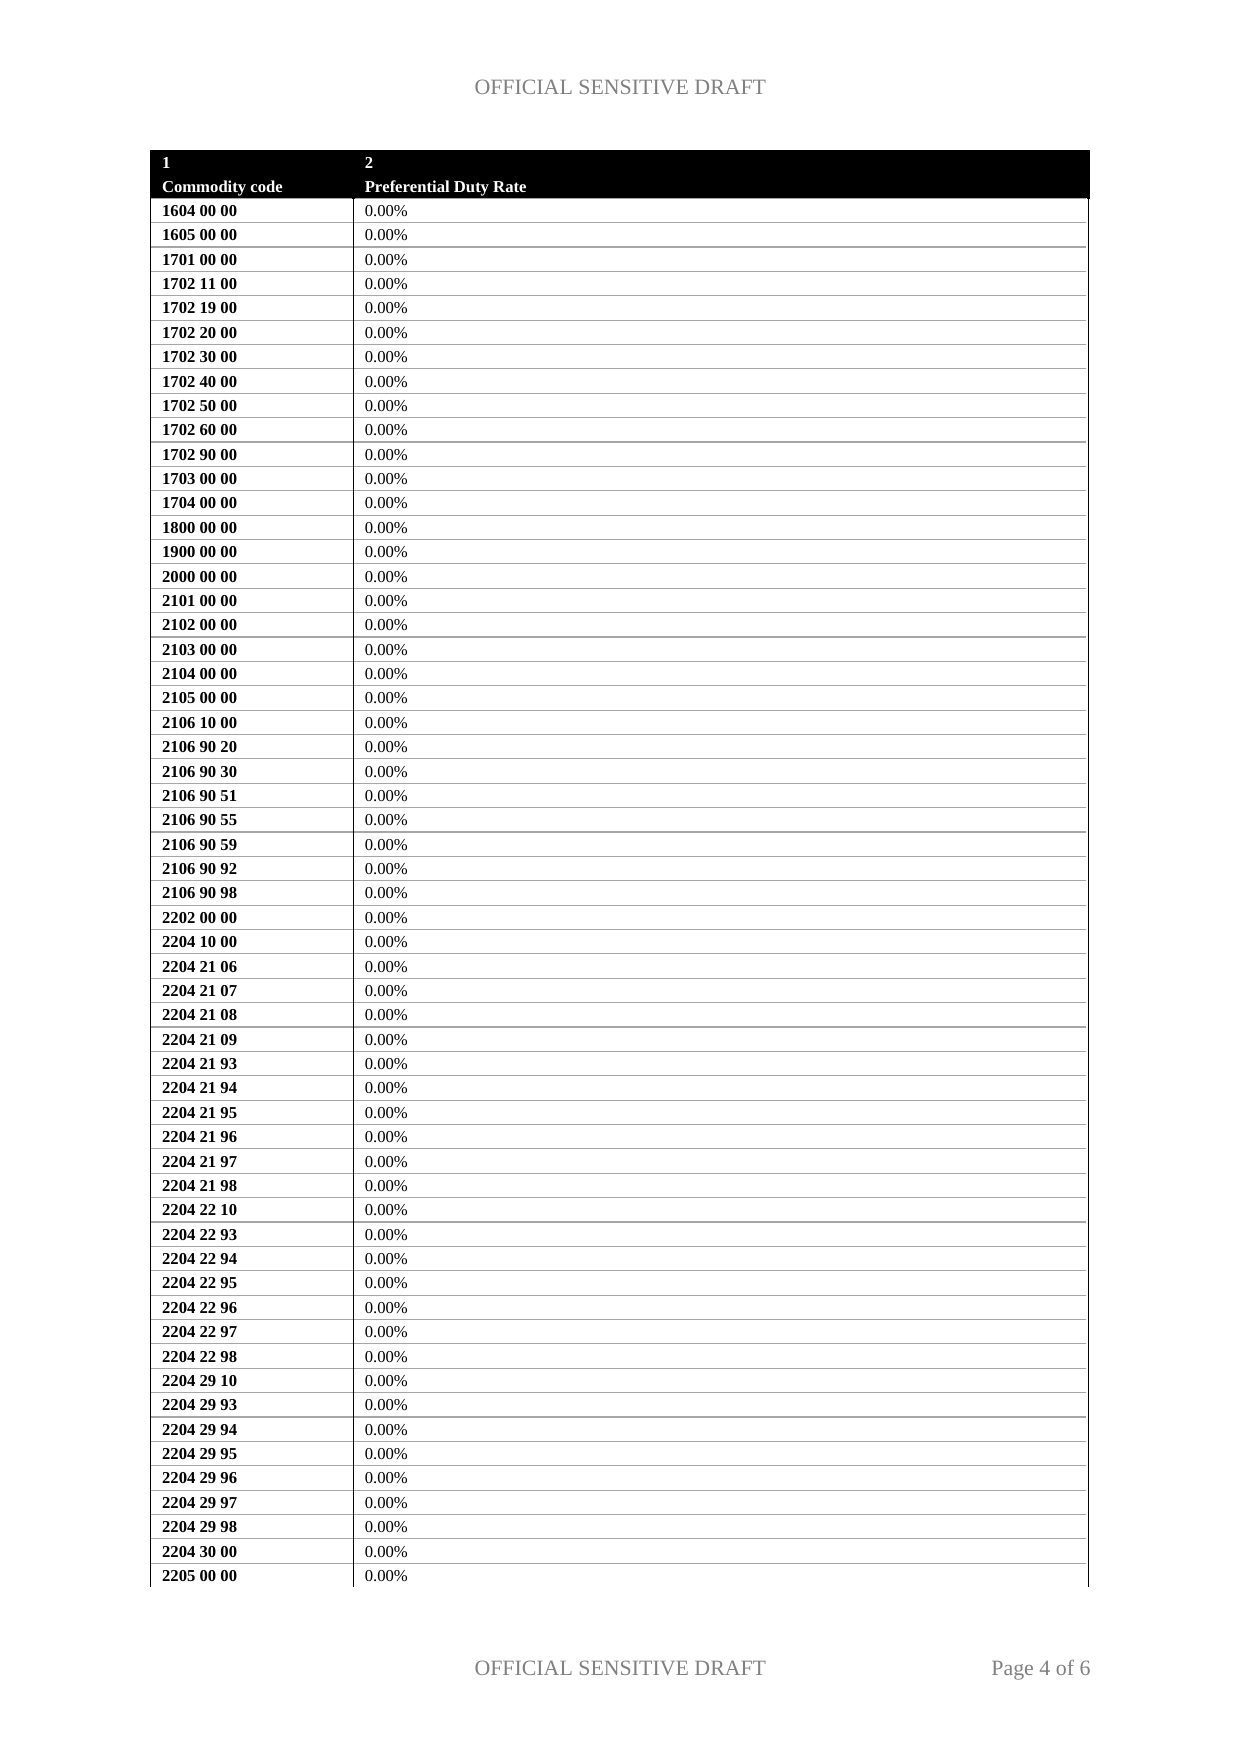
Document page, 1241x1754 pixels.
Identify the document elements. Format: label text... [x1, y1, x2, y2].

table_cell 1604 00 00 [151, 199, 353, 222]
table_cell 2106 90 98 [151, 881, 353, 904]
table_cell 0.00% [354, 198, 1088, 222]
table_cell 2106 90 51 [151, 784, 353, 807]
table_cell 2000 00 00 [151, 564, 353, 588]
table_cell 2103 00 00 [151, 638, 353, 661]
table_cell 2204 29 10 [151, 1369, 353, 1392]
table_cell 0.00% [354, 1416, 1088, 1441]
table_cell 0.00% [354, 685, 1088, 709]
table_cell 0.00% [354, 368, 1088, 393]
table_cell 1702 20 00 [151, 321, 353, 344]
table_cell 0.00% [354, 831, 1088, 856]
table_cell 1702 90 00 [151, 443, 353, 466]
table_cell 1702 40 00 [151, 369, 353, 393]
table_cell 0.00% [354, 1075, 1088, 1099]
table_cell 0.00% [354, 1197, 1088, 1221]
table_cell 0.00% [354, 953, 1088, 978]
table_cell 0.00% [354, 320, 1088, 344]
table_header 2 [355, 151, 1087, 174]
table_cell 0.00% [354, 1051, 1088, 1075]
table_cell 0.00% [354, 295, 1088, 319]
table_cell 2204 29 98 [151, 1515, 353, 1538]
table_cell 0.00% [354, 271, 1088, 295]
table_cell 0.00% [354, 636, 1088, 661]
table_cell 2104 00 00 [151, 662, 353, 685]
table_cell 2204 21 94 [151, 1076, 353, 1099]
table_cell 2204 22 95 [151, 1271, 353, 1294]
table_cell 1702 30 00 [151, 345, 353, 368]
table_cell 0.00% [354, 1002, 1088, 1026]
table_cell 0.00% [354, 588, 1088, 612]
table_cell 0.00% [354, 1538, 1088, 1563]
table_cell 2205 00 00 [151, 1564, 353, 1587]
table_cell 0.00% [354, 539, 1088, 563]
table_cell 2204 21 06 [151, 954, 353, 978]
table_cell 1701 00 00 [151, 248, 353, 271]
table_cell 2204 21 07 [151, 979, 353, 1002]
table_cell 1702 60 00 [151, 418, 353, 441]
table_cell 2204 22 97 [151, 1320, 353, 1343]
table_cell 0.00% [354, 978, 1088, 1002]
table_cell 0.00% [354, 929, 1088, 953]
table_cell 0.00% [354, 466, 1088, 490]
table_cell 0.00% [354, 1148, 1088, 1173]
table_cell 0.00% [354, 783, 1088, 807]
table_cell 2204 29 93 [151, 1393, 353, 1416]
table_cell 0.00% [354, 1368, 1088, 1392]
table_cell 0.00% [354, 490, 1088, 514]
table_cell 2204 30 00 [151, 1539, 353, 1563]
table_cell 0.00% [354, 1100, 1088, 1124]
table_cell 2204 10 00 [151, 930, 353, 953]
table_cell 0.00% [354, 1221, 1088, 1246]
table_cell 2204 21 08 [151, 1003, 353, 1026]
table_cell 0.00% [354, 612, 1088, 636]
table_cell 0.00% [354, 734, 1088, 758]
table_cell 0.00% [354, 1392, 1088, 1416]
table_cell 2204 22 96 [151, 1296, 353, 1319]
table_cell Commodity code [151, 174, 352, 198]
table_cell 1702 50 00 [151, 394, 353, 417]
table_cell 0.00% [354, 1246, 1088, 1270]
table_cell 0.00% [354, 1295, 1088, 1319]
table_cell 2204 21 93 [151, 1052, 353, 1075]
table_cell 1800 00 00 [151, 516, 353, 539]
table_cell 2204 21 95 [151, 1101, 353, 1124]
table_cell 2204 29 96 [151, 1466, 353, 1489]
table_cell 0.00% [354, 1514, 1088, 1538]
table_cell 2106 90 59 [151, 833, 353, 856]
table_cell 2106 90 92 [151, 857, 353, 880]
table_cell 2101 00 00 [151, 589, 353, 612]
table_cell 0.00% [354, 1124, 1088, 1148]
table_cell 2106 90 20 [151, 735, 353, 758]
table_cell 1704 00 00 [151, 491, 353, 514]
table_cell 0.00% [354, 393, 1088, 417]
table_cell 2204 29 97 [151, 1491, 353, 1514]
table_cell 0.00% [354, 880, 1088, 904]
table_cell 0.00% [354, 807, 1088, 831]
table_cell 0.00% [354, 1563, 1088, 1587]
table_cell 0.00% [354, 1319, 1088, 1343]
table_cell 0.00% [354, 441, 1088, 466]
table_cell 0.00% [354, 710, 1088, 734]
table_cell 0.00% [354, 1490, 1088, 1514]
table_cell 2204 22 10 [151, 1198, 353, 1221]
table_cell 2202 00 00 [151, 906, 353, 929]
table_cell 2204 21 09 [151, 1028, 353, 1051]
table_cell 2204 21 98 [151, 1174, 353, 1197]
table_cell 0.00% [354, 515, 1088, 539]
table_cell 0.00% [354, 417, 1088, 441]
table_cell 1702 11 00 [151, 272, 353, 295]
table_cell 0.00% [354, 1173, 1088, 1197]
table_cell 0.00% [354, 1343, 1088, 1368]
table_cell 2102 00 00 [151, 613, 353, 636]
table_cell 2204 29 94 [151, 1418, 353, 1441]
table_cell 2204 22 93 [151, 1223, 353, 1246]
table_cell 0.00% [354, 1441, 1088, 1465]
table_cell Preferential Duty Rate [355, 174, 1087, 198]
table_cell 1703 00 00 [151, 467, 353, 490]
table_cell 2106 10 00 [151, 711, 353, 734]
table_cell 0.00% [354, 856, 1088, 880]
table_cell 2106 90 30 [151, 759, 353, 783]
table_cell 0.00% [354, 905, 1088, 929]
table_cell 0.00% [354, 661, 1088, 685]
table_cell 2105 00 00 [151, 686, 353, 709]
table_cell 0.00% [354, 1026, 1088, 1051]
table_cell 0.00% [354, 1465, 1088, 1489]
table_cell 1900 00 00 [151, 540, 353, 563]
table_cell 0.00% [354, 758, 1088, 783]
table_header 1 [151, 151, 352, 174]
table_cell 0.00% [354, 344, 1088, 368]
table_cell 1702 19 00 [151, 296, 353, 319]
table_cell 1605 00 00 [151, 223, 353, 246]
table_cell 2204 21 97 [151, 1149, 353, 1173]
table_cell 2204 29 95 [151, 1442, 353, 1465]
table_cell 0.00% [354, 246, 1088, 271]
table_cell 0.00% [354, 222, 1088, 246]
table_cell 2204 21 96 [151, 1125, 353, 1148]
table_cell 2204 22 94 [151, 1247, 353, 1270]
table_cell 2204 22 98 [151, 1344, 353, 1368]
table_cell 0.00% [354, 1270, 1088, 1294]
table_cell 0.00% [354, 563, 1088, 588]
table_cell 2106 90 55 [151, 808, 353, 831]
